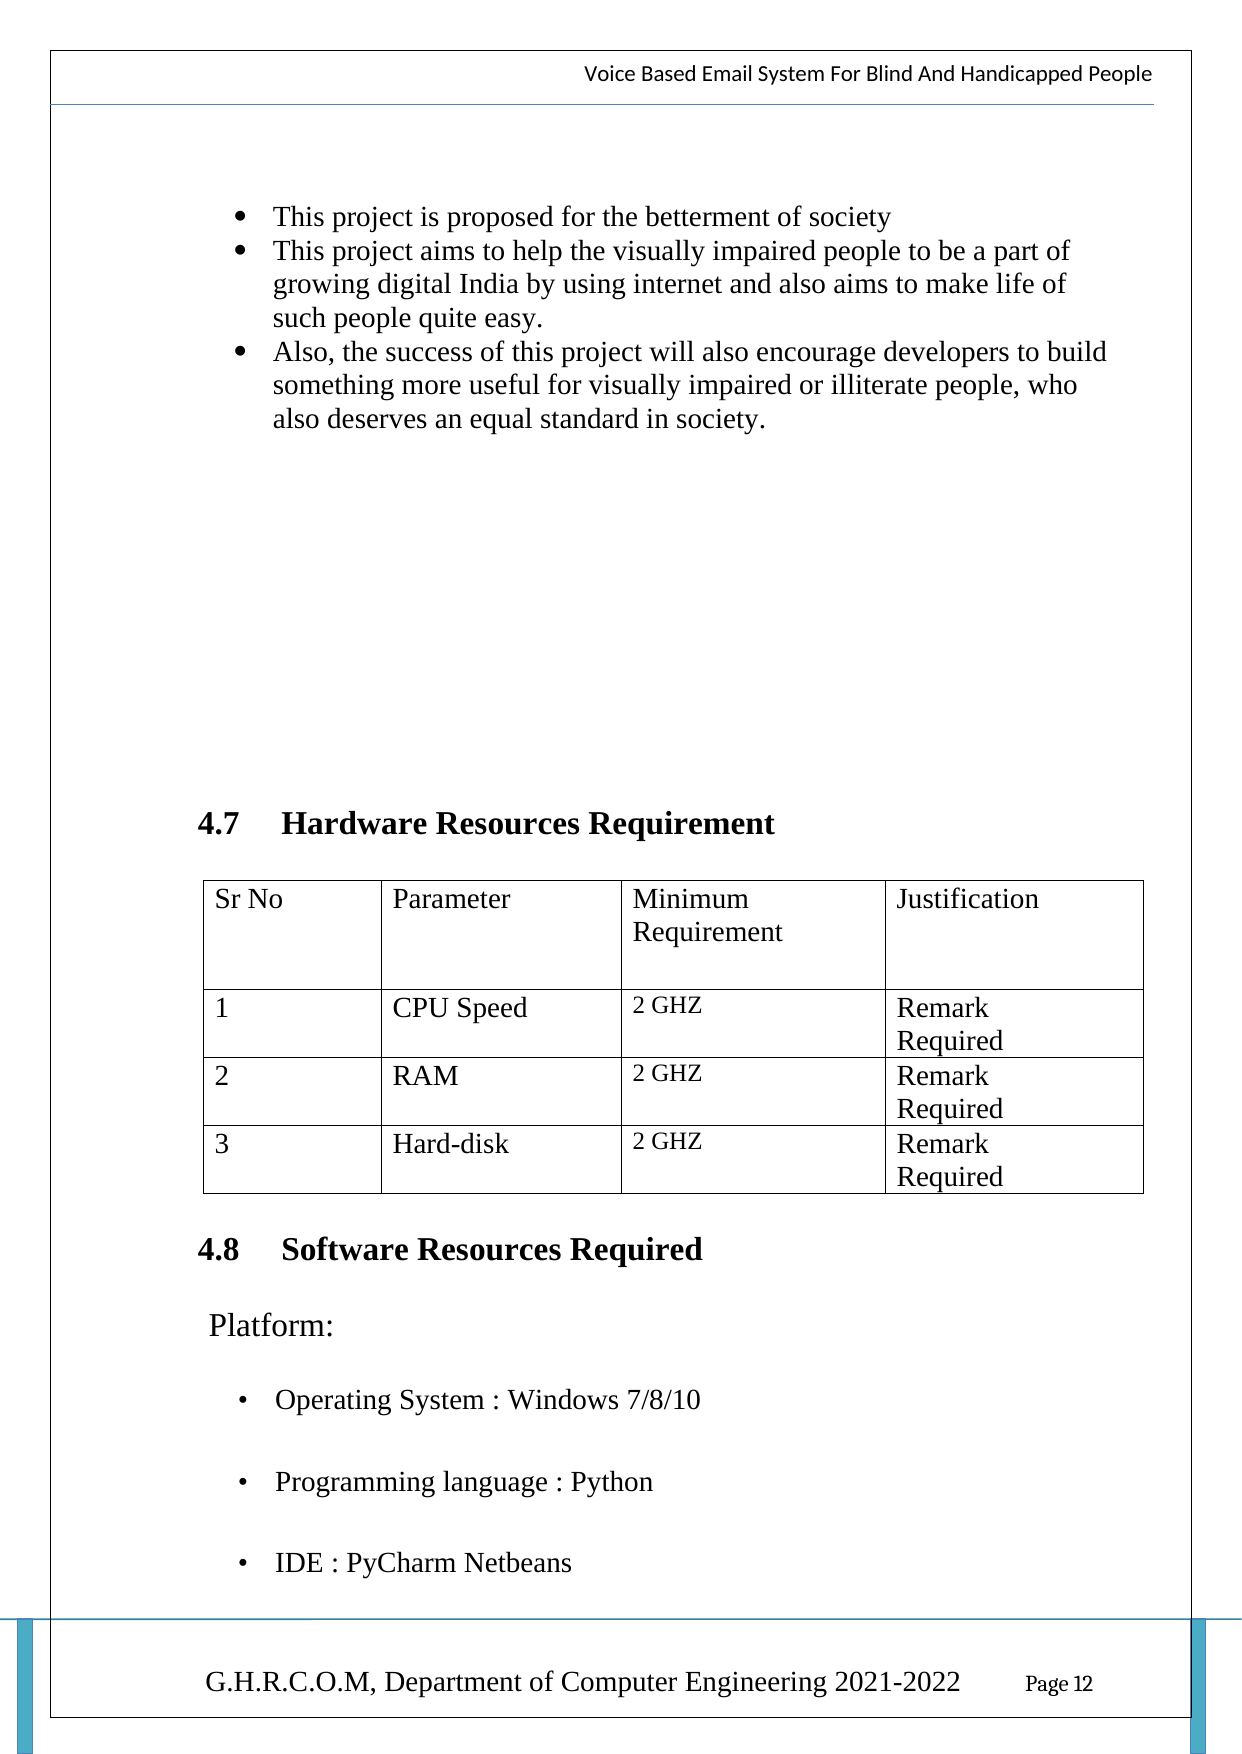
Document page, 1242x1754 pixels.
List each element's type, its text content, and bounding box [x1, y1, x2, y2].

text 4.8 Software Resources Required [198, 1229, 1124, 1267]
table_cell Remark Required [886, 990, 1143, 1057]
table_cell CPU Speed [382, 990, 621, 1057]
table_header Justification [886, 881, 1143, 989]
table_header Parameter [382, 881, 621, 989]
table_cell Hard-disk [382, 1126, 621, 1193]
table_header Sr No [204, 881, 381, 989]
list Programming language : Python [238, 1464, 1124, 1497]
table_cell 1 [204, 990, 381, 1057]
table_cell 2 GHZ [622, 1126, 885, 1193]
list This project aims to help the visually impaired people to be a part of growing digital India by using internet and also aims to make life of such people quite easy. [235, 233, 1124, 334]
table_header Minimum Requirement [622, 881, 885, 989]
table_cell 3 [204, 1126, 381, 1193]
table_cell 2 GHZ [622, 990, 885, 1057]
list This project is proposed for the betterment of society [235, 199, 1124, 233]
text Platform: [198, 1306, 1124, 1344]
table_cell RAM [382, 1058, 621, 1125]
table_cell 2 [204, 1058, 381, 1125]
list Also, the success of this project will also encourage developers to build something more useful for visually impaired or illiterate people, who also deserves an equal standard in society. [235, 334, 1124, 434]
text 4.7 Hardware Resources Requirement [198, 803, 1124, 842]
list Operating System : Windows 7/8/10 [238, 1382, 1124, 1416]
table_cell 2 GHZ [622, 1058, 885, 1125]
table_cell Remark Required [886, 1126, 1143, 1193]
table_cell Remark Required [886, 1058, 1143, 1125]
list IDE : PyCharm Netbeans [238, 1545, 1124, 1578]
